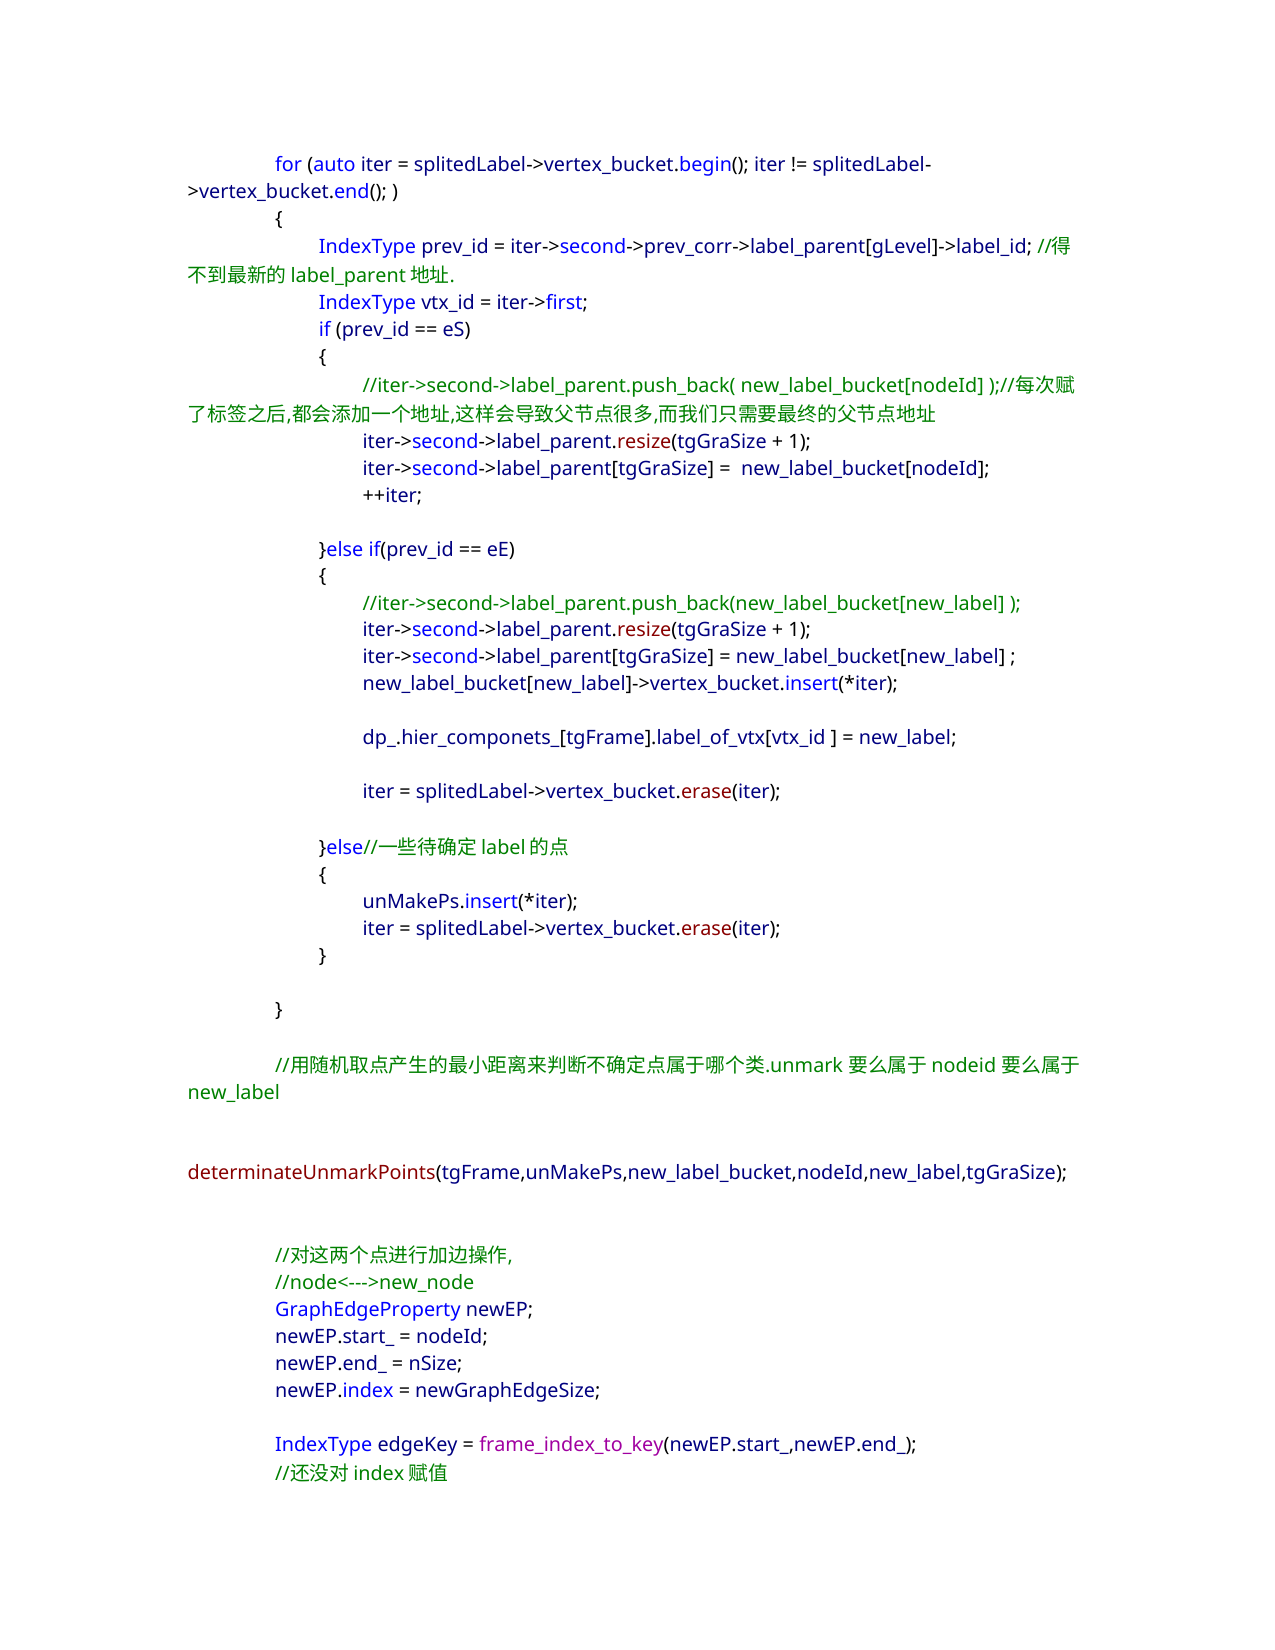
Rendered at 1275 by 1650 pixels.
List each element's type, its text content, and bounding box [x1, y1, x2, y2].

text iter->second->label_parent.resize(tgGraSize + 1); [187, 616, 1087, 643]
text //还没对index赋值 [187, 1457, 1087, 1486]
text { [187, 204, 1087, 231]
text iter->second->label_parent[tgGraSize] = new_label_bucket[new_label] ; [187, 643, 1087, 670]
text //iter->second->label_parent.push_back(new_label_bucket[new_label] ); [187, 589, 1087, 616]
text IndexType vtx_id = iter->first; [187, 288, 1087, 315]
text //用随机取点产生的最小距离来判断不确定点属于哪个类.unmark 要么属于nodeid 要么属于new_label [187, 1049, 1087, 1105]
text { [187, 342, 1087, 369]
text new_label_bucket[new_label]->vertex_bucket.insert(*iter); [187, 670, 1087, 697]
text { [187, 860, 1087, 887]
text for (auto iter = splitedLabel->vertex_bucket.begin(); iter != splitedLabel->vertex_bucket.end(); ) [187, 150, 1087, 204]
text iter = splitedLabel->vertex_bucket.erase(iter); [187, 914, 1087, 941]
text dp_.hier_componets_[tgFrame].label_of_vtx[vtx_id ] = new_label; [187, 724, 1087, 751]
text }else if(prev_id == eE) [187, 535, 1087, 562]
text //对这两个点进行加边操作, [187, 1239, 1087, 1268]
text unMakePs.insert(*iter); [187, 887, 1087, 914]
text GraphEdgeProperty newEP; [187, 1295, 1087, 1322]
text }else//一些待确定label的点 [187, 832, 1087, 860]
text ++iter; [187, 481, 1087, 508]
text IndexType prev_id = iter->second->prev_corr->label_parent[gLevel]->label_id; //得不到最新的label_parent地址. [187, 231, 1087, 288]
text newEP.start_ = nodeId; [187, 1322, 1087, 1349]
text { [187, 562, 1087, 589]
text //iter->second->label_parent.push_back( new_label_bucket[nodeId] );//每次赋了标签之后,都会添加一个地址,这样会导致父节点很多,而我们只需要最终的父节点地址 [187, 369, 1087, 427]
text IndexType edgeKey = frame_index_to_key(newEP.start_,newEP.end_); [187, 1430, 1087, 1457]
text if (prev_id == eS) [187, 315, 1087, 342]
text } [187, 941, 1087, 968]
text determinateUnmarkPoints(tgFrame,unMakePs,new_label_bucket,nodeId,new_label,tgGraSize); [187, 1105, 1087, 1186]
text iter->second->label_parent[tgGraSize] = new_label_bucket[nodeId]; [187, 454, 1087, 481]
text iter = splitedLabel->vertex_bucket.erase(iter); [187, 778, 1087, 804]
text //node<--->new_node [187, 1268, 1087, 1295]
text newEP.end_ = nSize; [187, 1349, 1087, 1376]
text } [187, 995, 1087, 1022]
text iter->second->label_parent.resize(tgGraSize + 1); [187, 427, 1087, 454]
text newEP.index = newGraphEdgeSize; [187, 1376, 1087, 1403]
